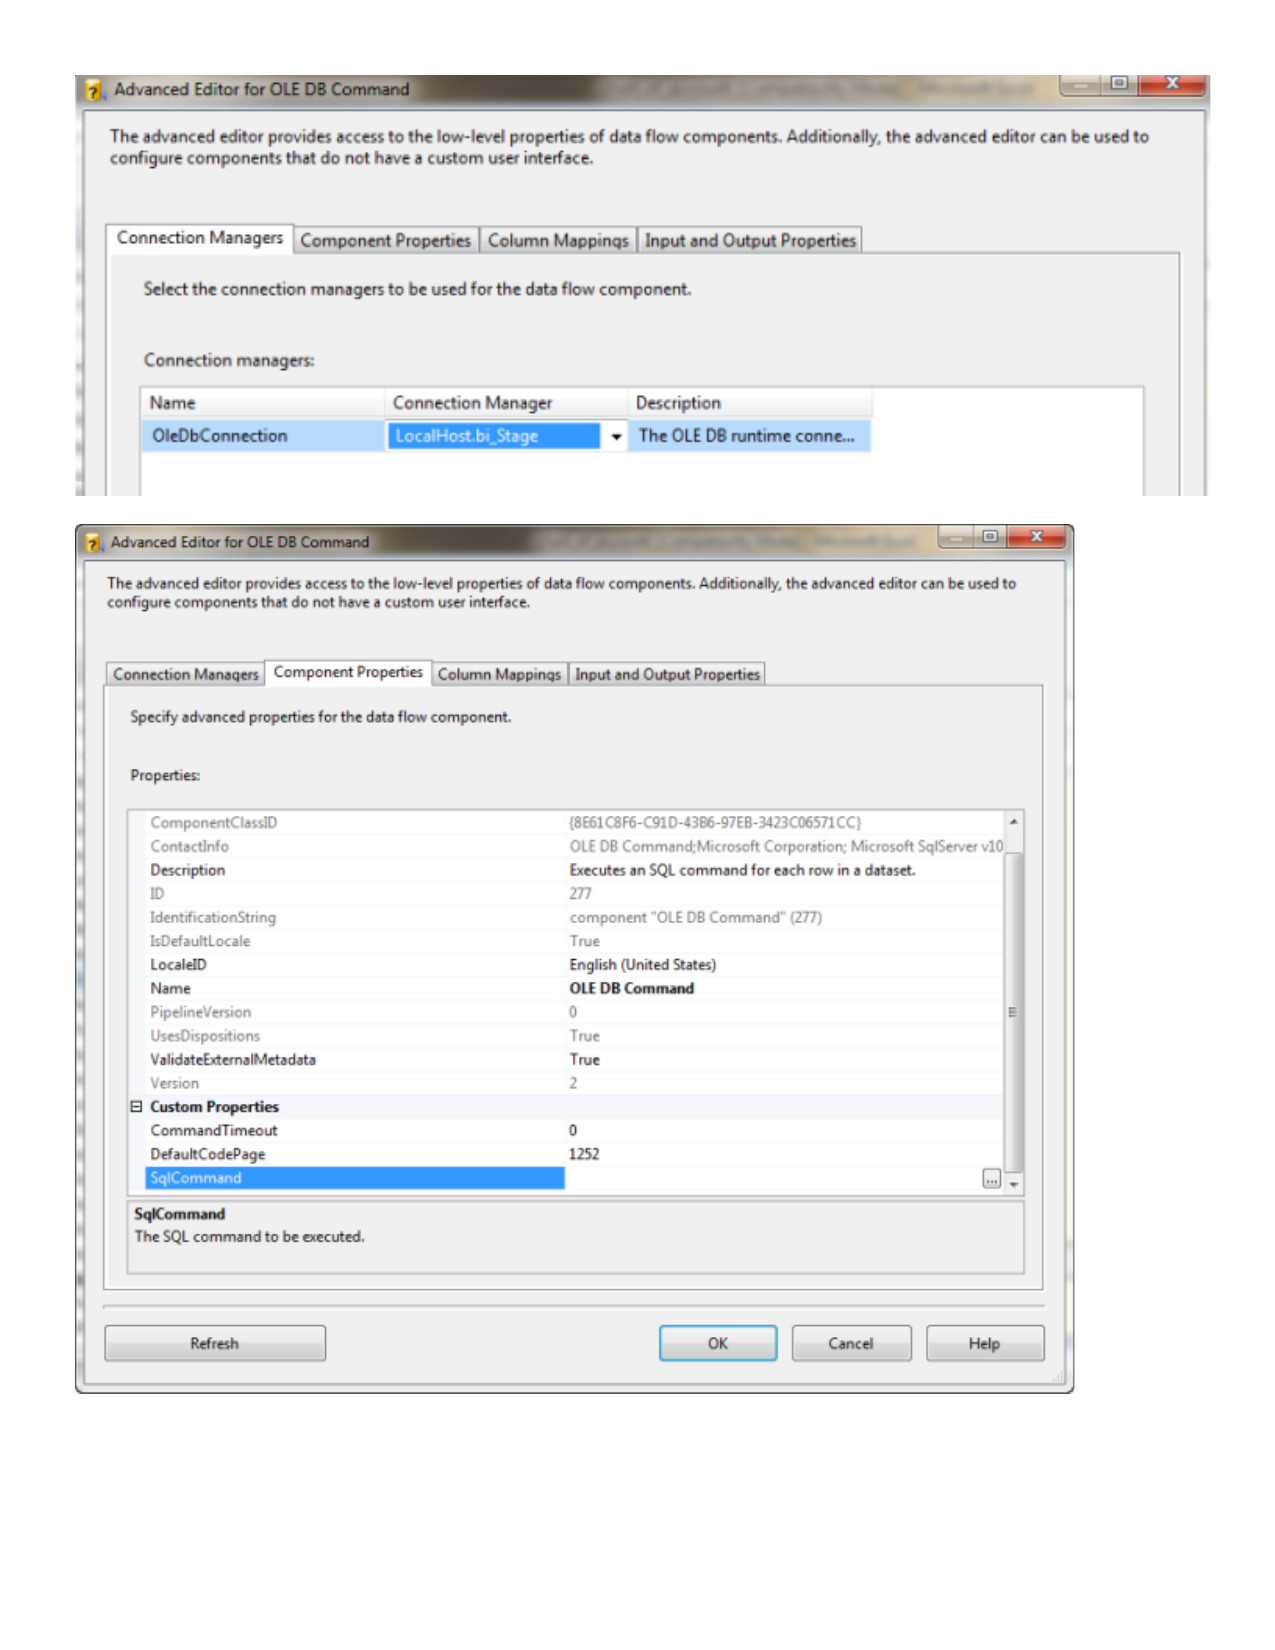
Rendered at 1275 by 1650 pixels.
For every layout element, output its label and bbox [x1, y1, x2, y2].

picture [75, 75, 1211, 496]
picture [75, 524, 1075, 1394]
